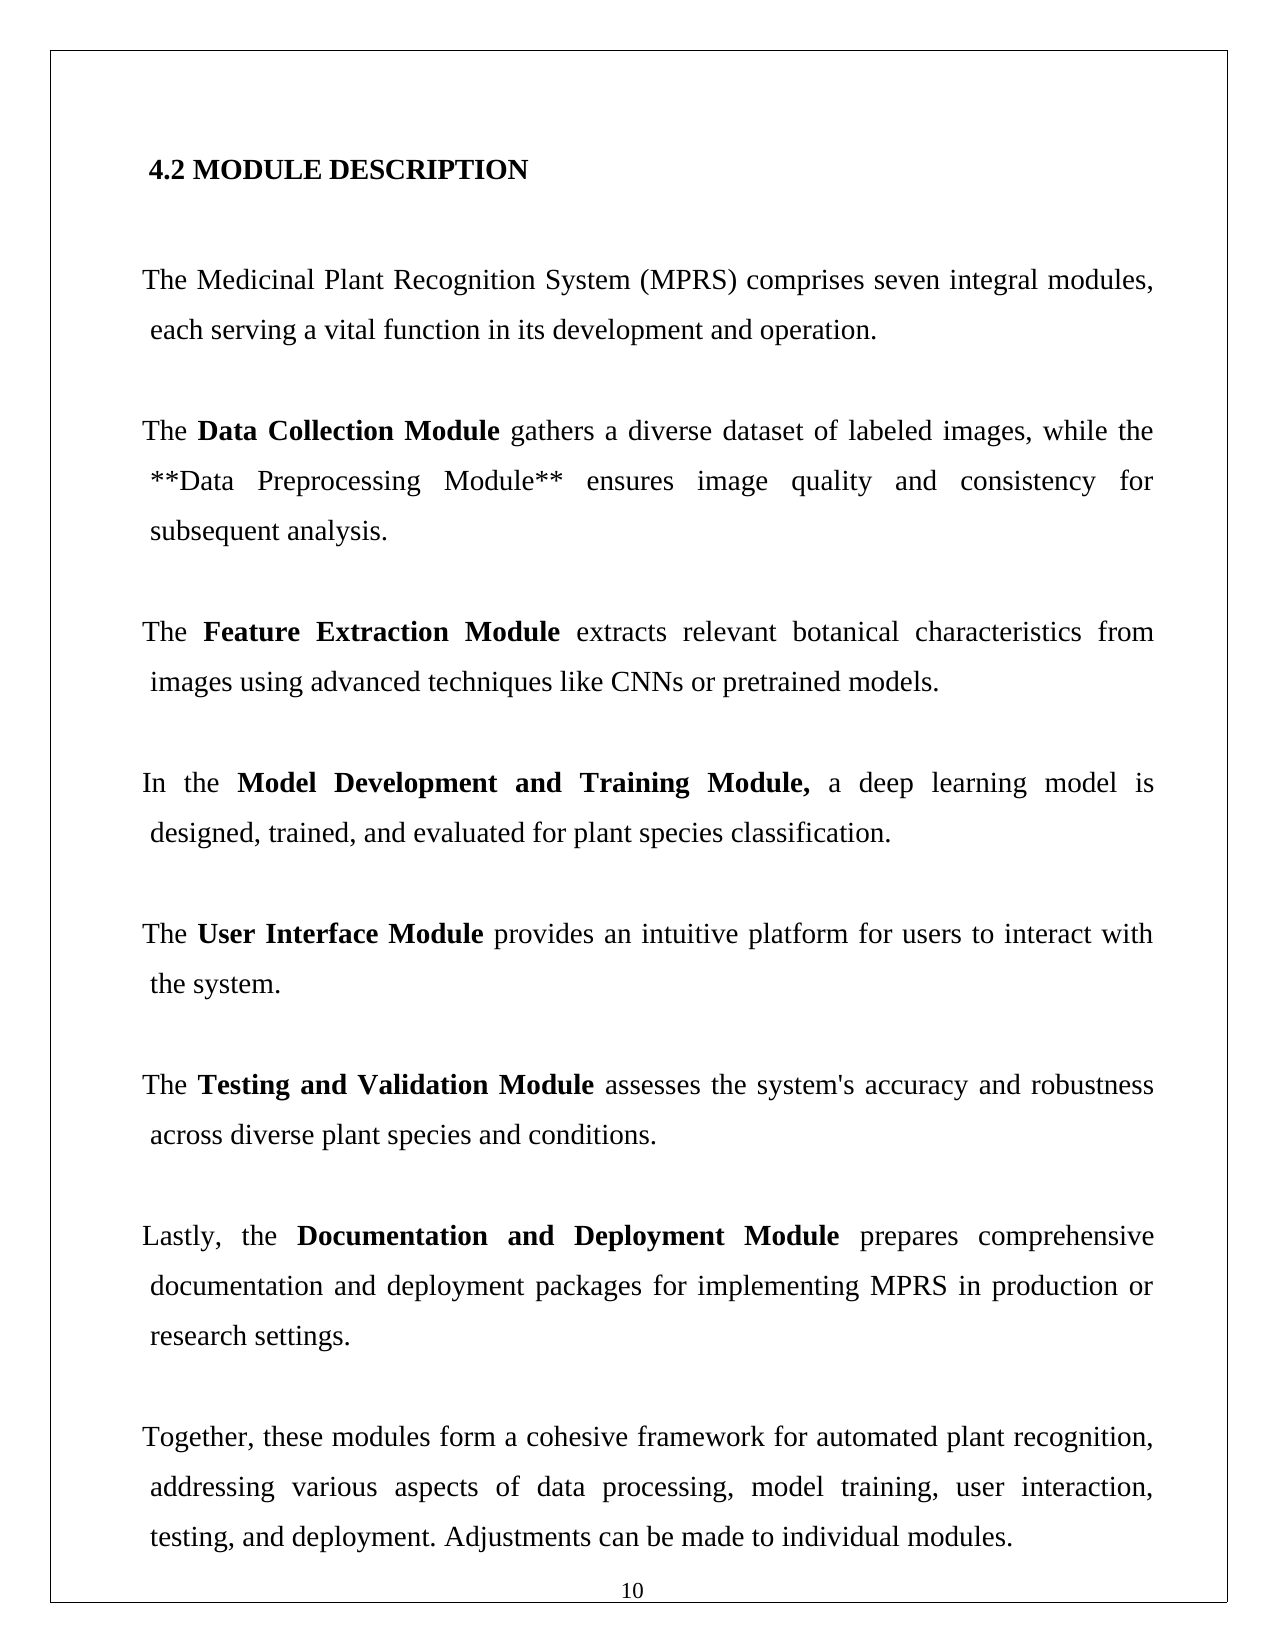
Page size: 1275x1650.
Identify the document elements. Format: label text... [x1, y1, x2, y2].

text The Feature Extraction Module extracts relevant botanical characteristics from images using advanced techniques like CNNs or pretrained models. [142, 614, 1154, 698]
text The Data Collection Module gathers a diverse dataset of labeled images, while the **Data Preprocessing Module** ensures image quality and consistency for subsequent analysis. [142, 413, 1154, 547]
text In the Model Development and Training Module, a deep learning model is designed, trained, and evaluated for plant species classification. [142, 765, 1154, 849]
text Lastly, the Documentation and Deployment Module prepares comprehensive documentation and deployment packages for implementing MPRS in production or research settings. [142, 1218, 1154, 1352]
text The User Interface Module provides an intuitive platform for users to interact with the system. [142, 916, 1154, 1000]
text Together, these modules form a cohesive framework for automated plant recognition, addressing various aspects of data processing, model training, user interaction, testing, and deployment. Adjustments can be made to individual modules. [142, 1419, 1154, 1553]
text The Medicinal Plant Recognition System (MPRS) comprises seven integral modules, each serving a vital function in its development and operation. [142, 262, 1154, 346]
subtitle MODULE DESCRIPTION [148, 152, 1214, 185]
text The Testing and Validation Module assesses the system's accuracy and robustness across diverse plant species and conditions. [142, 1067, 1154, 1151]
